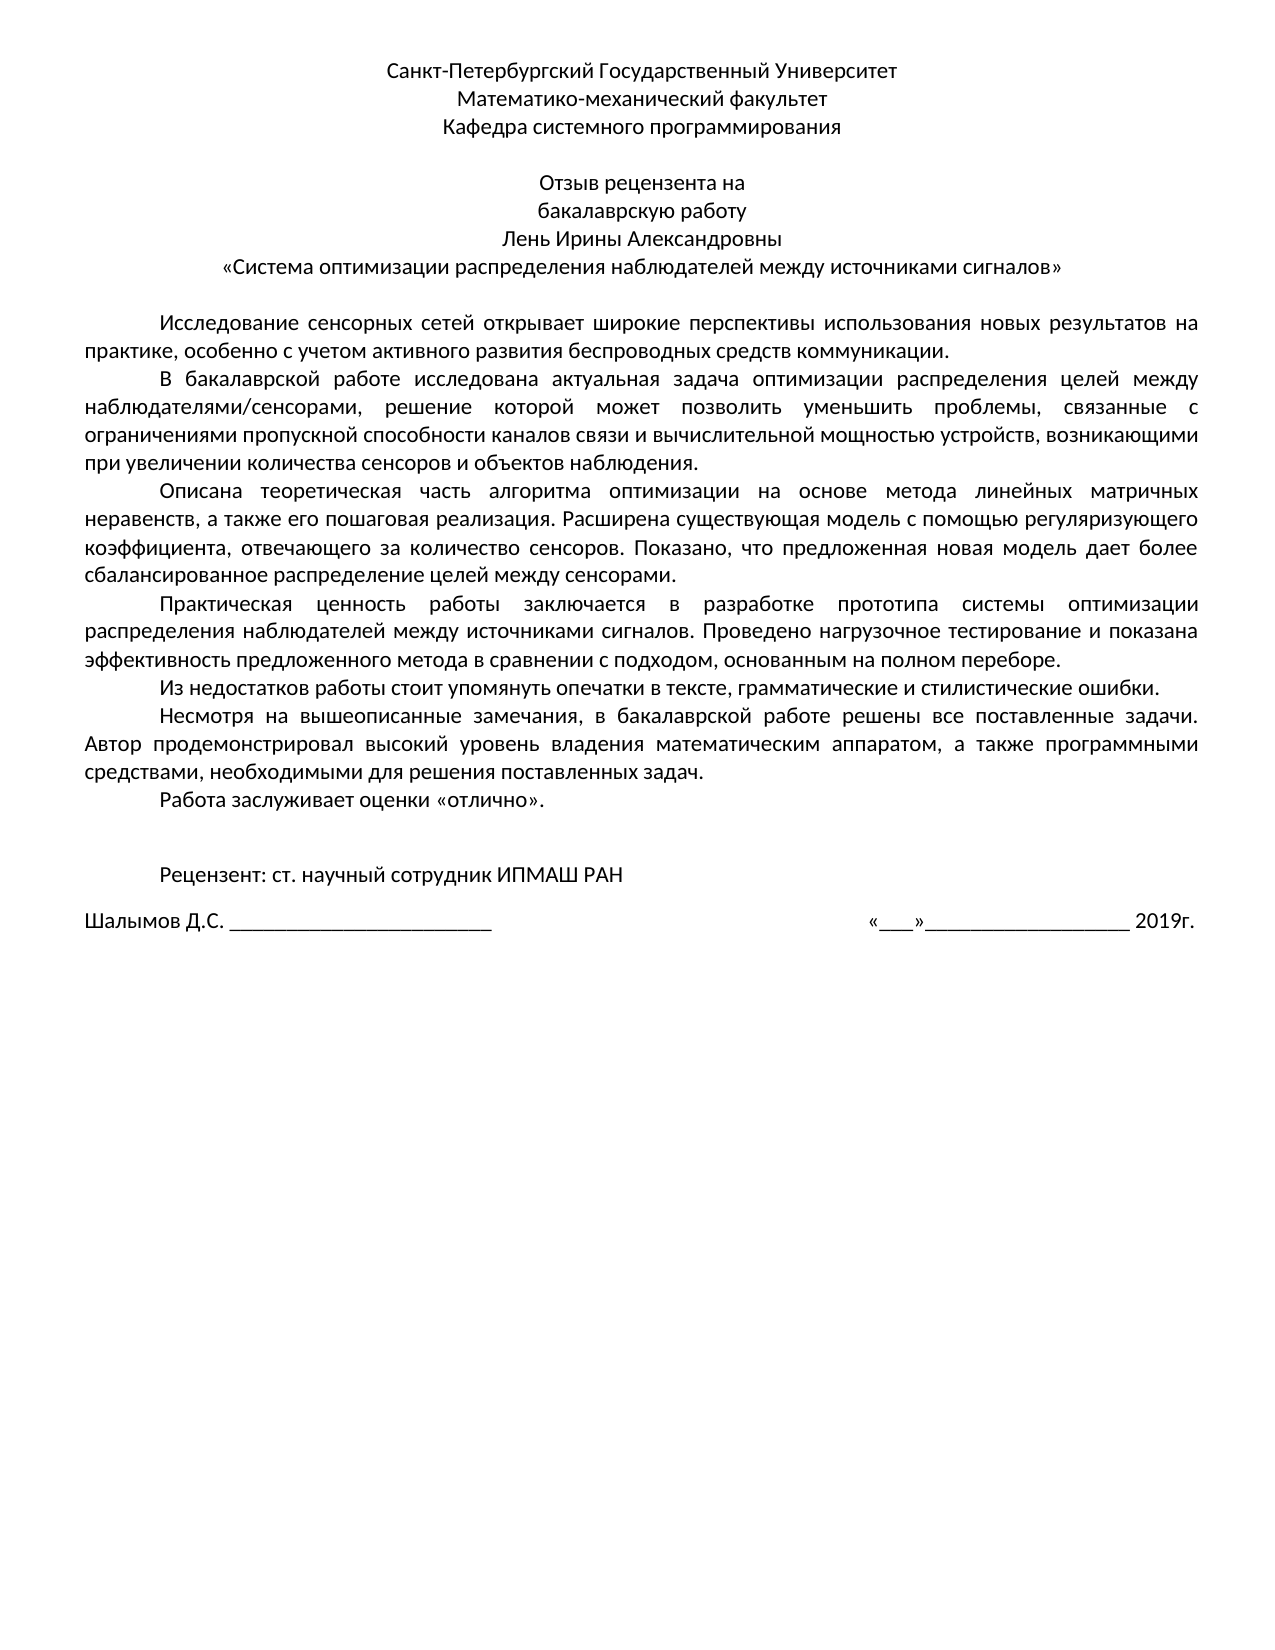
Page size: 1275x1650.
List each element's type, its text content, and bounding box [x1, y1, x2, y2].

text Отзыв рецензента на [84, 168, 1200, 196]
text Шалымов Д.С. _______________________ «___»__________________ 2019г. [84, 907, 1200, 934]
text Санкт-Петербургский Государственный Университет [84, 56, 1200, 84]
text Исследование сенсорных сетей открывает широкие перспективы использования новых результатов на практике, особенно с учетом активного развития беспроводных средств коммуникации. [84, 308, 1200, 364]
text Работа заслуживает оценки «отлично». [84, 785, 1200, 813]
text Математико-механический факультет [84, 84, 1200, 112]
text Из недостатков работы стоит упомянуть опечатки в тексте, грамматические и стилистические ошибки. [84, 673, 1200, 701]
text В бакалаврской работе исследована актуальная задача оптимизации распределения целей между наблюдателями/сенсорами, решение которой может позволить уменьшить проблемы, связанные с ограничениями пропускной способности каналов связи и вычислительной мощностью устройств, возникающими при увеличении количества сенсоров и объектов наблюдения. [84, 364, 1200, 477]
text Кафедра системного программирования [84, 112, 1200, 140]
text Несмотря на вышеописанные замечания, в бакалаврской работе решены все поставленные задачи. Автор продемонстрировал высокий уровень владения математическим аппаратом, а также программными средствами, необходимыми для решения поставленных задач. [84, 701, 1200, 785]
text «Система оптимизации распределения наблюдателей между источниками сигналов» [84, 252, 1200, 280]
text Рецензент: ст. научный сотрудник ИПМАШ РАН [84, 860, 1200, 888]
text Описана теоретическая часть алгоритма оптимизации на основе метода линейных матричных неравенств, а также его пошаговая реализация. Расширена существующая модель с помощью регуляризующего коэффициента, отвечающего за количество сенсоров. Показано, что предложенная новая модель дает более сбалансированное распределение целей между сенсорами. [84, 477, 1200, 589]
text бакалаврскую работу [84, 196, 1200, 224]
text Практическая ценность работы заключается в разработке прототипа системы оптимизации распределения наблюдателей между источниками сигналов. Проведено нагрузочное тестирование и показана эффективность предложенного метода в сравнении с подходом, основанным на полном переборе. [84, 589, 1200, 673]
text Лень Ирины Александровны [84, 224, 1200, 252]
